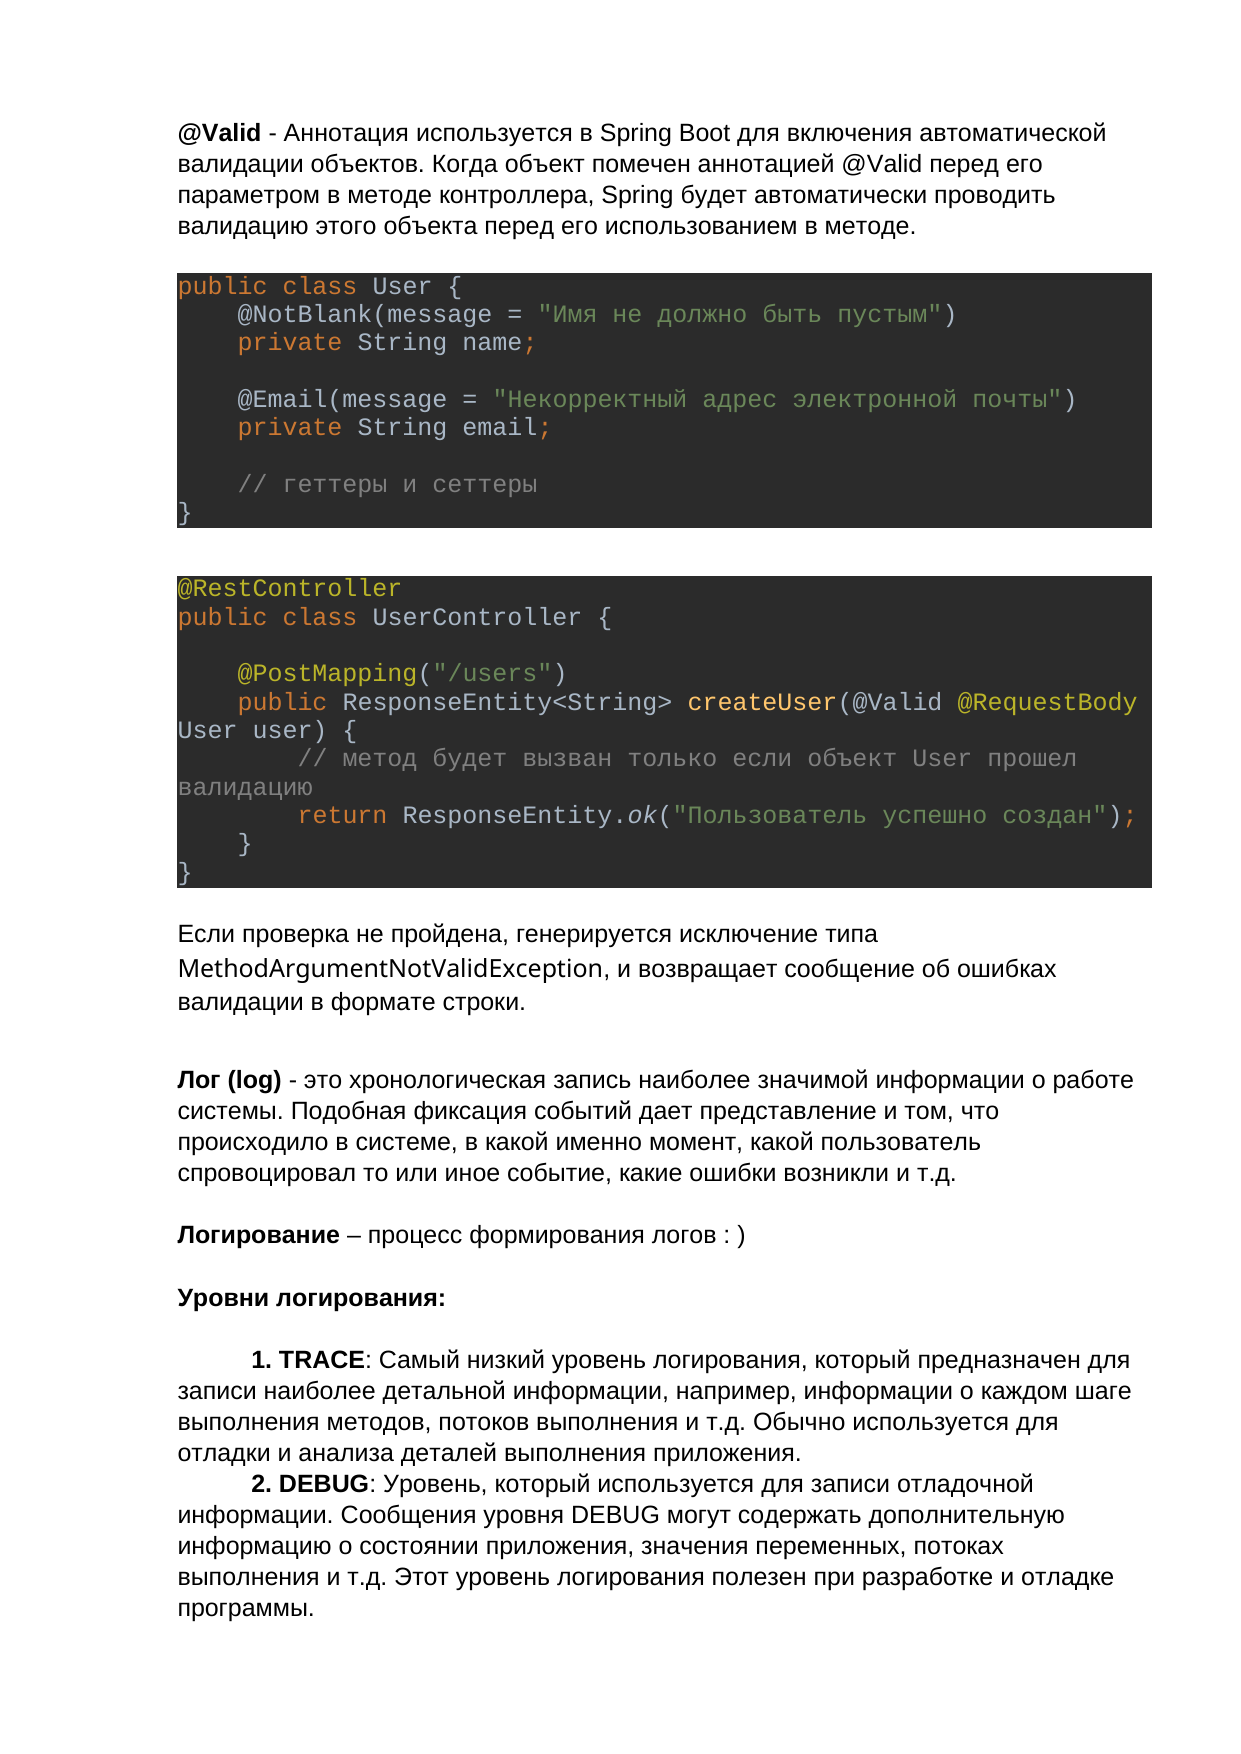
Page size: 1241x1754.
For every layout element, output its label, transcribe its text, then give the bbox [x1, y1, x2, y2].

text Если проверка не пройдена, генерируется исключение типа MethodArgumentNotValidException, и возвращает сообщение об ошибках валидации в формате строки. [177, 919, 1152, 1015]
text 1. TRACE: Самый низкий уровень логирования, который предназначен для записи наиболее детальной информации, например, информации о каждом шаге выполнения методов, потоков выполнения и т.д. Обычно используется для отладки и анализа деталей выполнения приложения. [177, 1345, 1152, 1467]
text Логирование – процесс формирования логов : ) [177, 1221, 1152, 1249]
text 2. DEBUG: Уровень, который используется для записи отладочной информации. Сообщения уровня DEBUG могут содержать дополнительную информацию о состоянии приложения, значения переменных, потоках выполнения и т.д. Этот уровень логирования полезен при разработке и отладке программы. [177, 1469, 1152, 1622]
text Уровни логирования: [177, 1283, 1152, 1311]
text @Valid - Аннотация используется в Spring Boot для включения автоматической валидации объектов. Когда объект помечен аннотацией @Valid перед его параметром в методе контроллера, Spring будет автоматически проводить валидацию этого объекта перед его использованием в методе. [177, 118, 1152, 240]
text Лог (log) - это хронологическая запись наиболее значимой информации о работе системы. Подобная фиксация событий дает представление и том, что происходило в системе, в какой именно момент, какой пользователь спровоцировал то или иное событие, какие ошибки возникли и т.д. [177, 1065, 1152, 1187]
text @RestController public class UserController { @PostMapping("/users") public ResponseEntity<String> createUser(@Valid @RequestBody User user) { // метод будет вызван только если объект User прошел валидацию return ResponseEntity.ok("Пользователь успешно создан"); } } [177, 576, 1152, 888]
text public class User { @NotBlank(message = "Имя не должно быть пустым") private String name; @Email(message = "Некорректный адрес электронной почты") private String email; // геттеры и сеттеры } [177, 273, 1152, 528]
